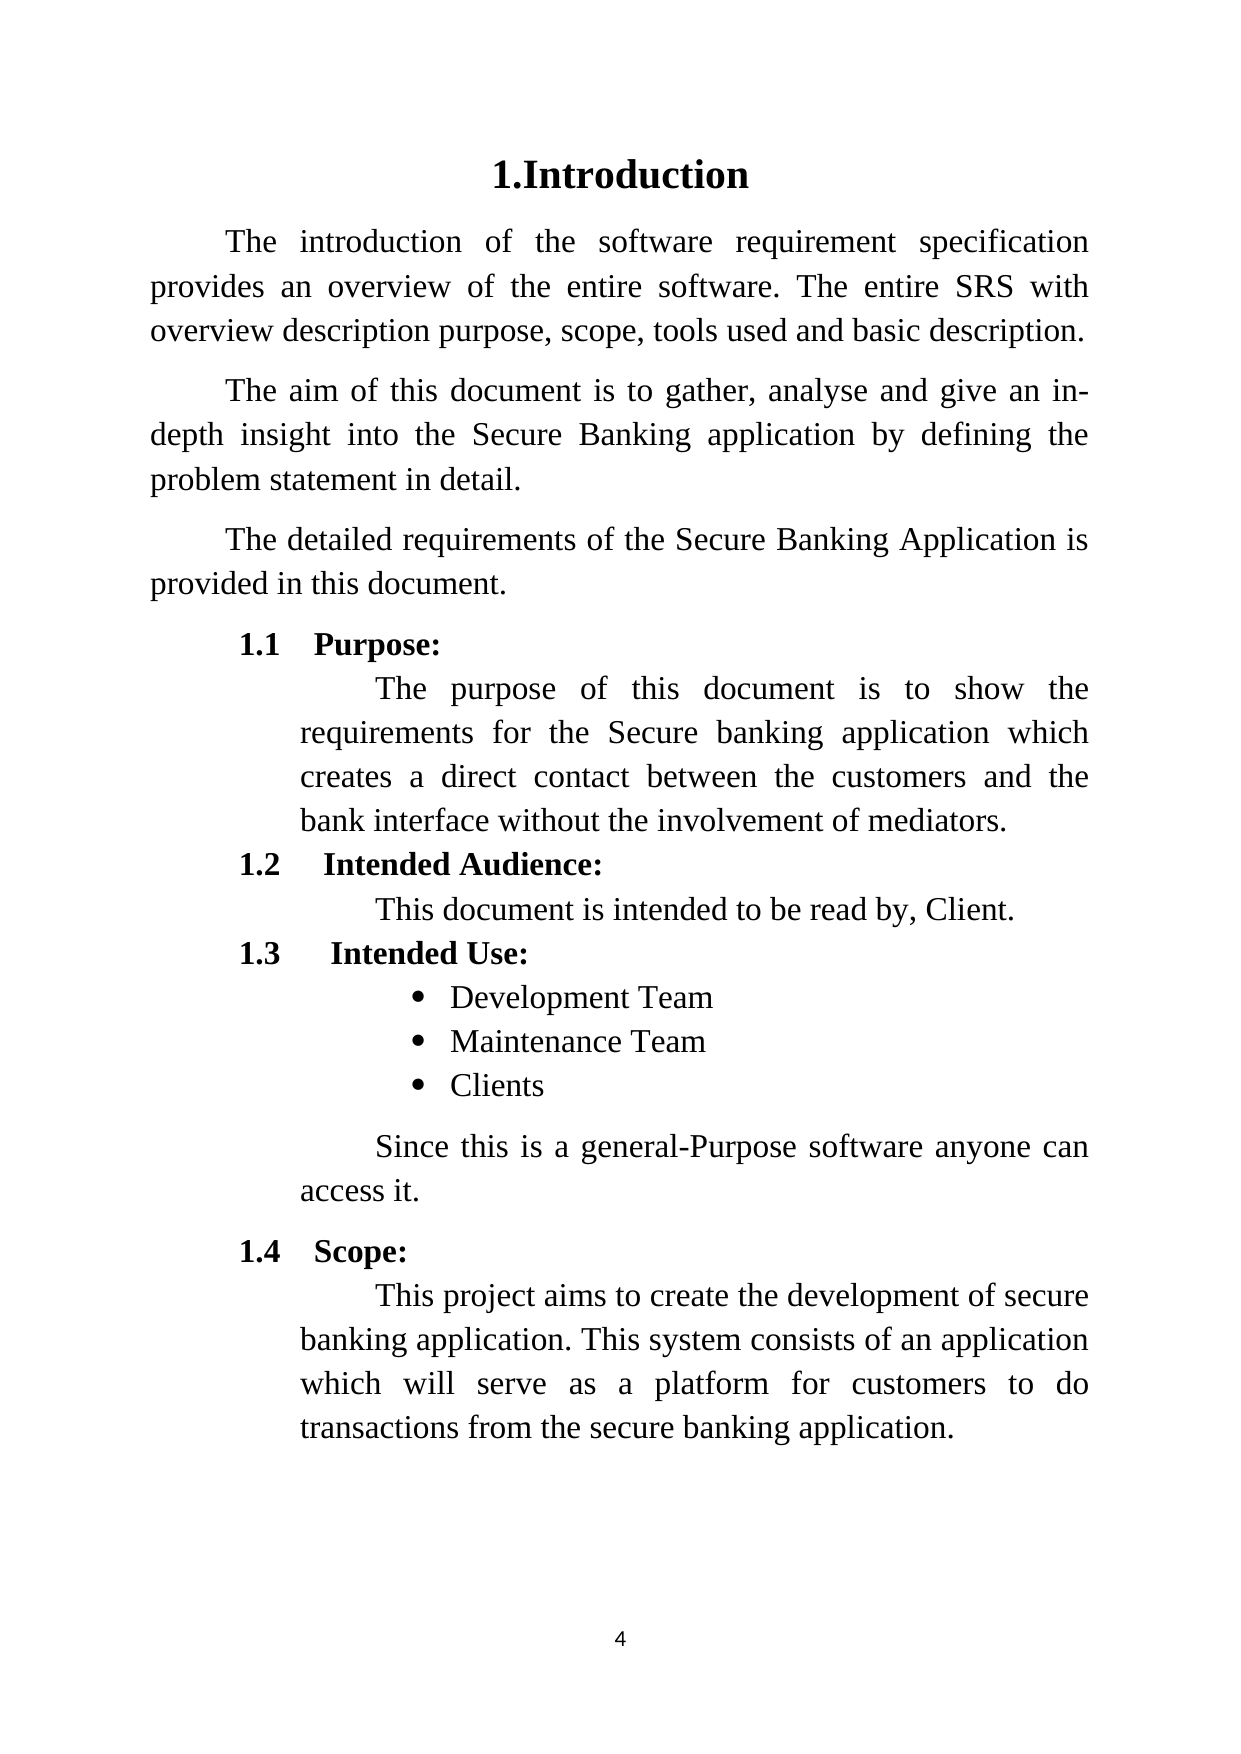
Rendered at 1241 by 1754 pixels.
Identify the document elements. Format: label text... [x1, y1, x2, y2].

text The detailed requirements of the Secure Banking Application is provided in this document. [150, 519, 1090, 602]
list Purpose: [238, 624, 1090, 663]
list Clients [412, 1066, 1090, 1104]
list Intended Audience: [238, 844, 1090, 883]
list This project aims to create the development of secure banking application. This system consists of an application which will serve as a platform for customers to do transactions from the secure banking application. [300, 1275, 1090, 1446]
list Scope: [238, 1231, 1090, 1269]
list Intended Use: [238, 933, 1090, 972]
text The aim of this document is to gather, analyse and give an in-depth insight into the Secure Banking application by defining the problem statement in detail. [150, 371, 1090, 497]
text The introduction of the software requirement specification provides an overview of the entire software. The entire SRS with overview description purpose, scope, tools used and basic description. [150, 222, 1090, 348]
list This document is intended to be read by, Client. [356, 889, 1090, 928]
list The purpose of this document is to show the requirements for the Secure banking application which creates a direct contact between the customers and the bank interface without the involvement of mediators. [300, 668, 1090, 839]
text 1.Introduction [150, 150, 1090, 198]
text Since this is a general-Purpose software anyone can access it. [300, 1126, 1090, 1209]
list Development Team [412, 977, 1090, 1016]
list Maintenance Team [412, 1022, 1090, 1060]
